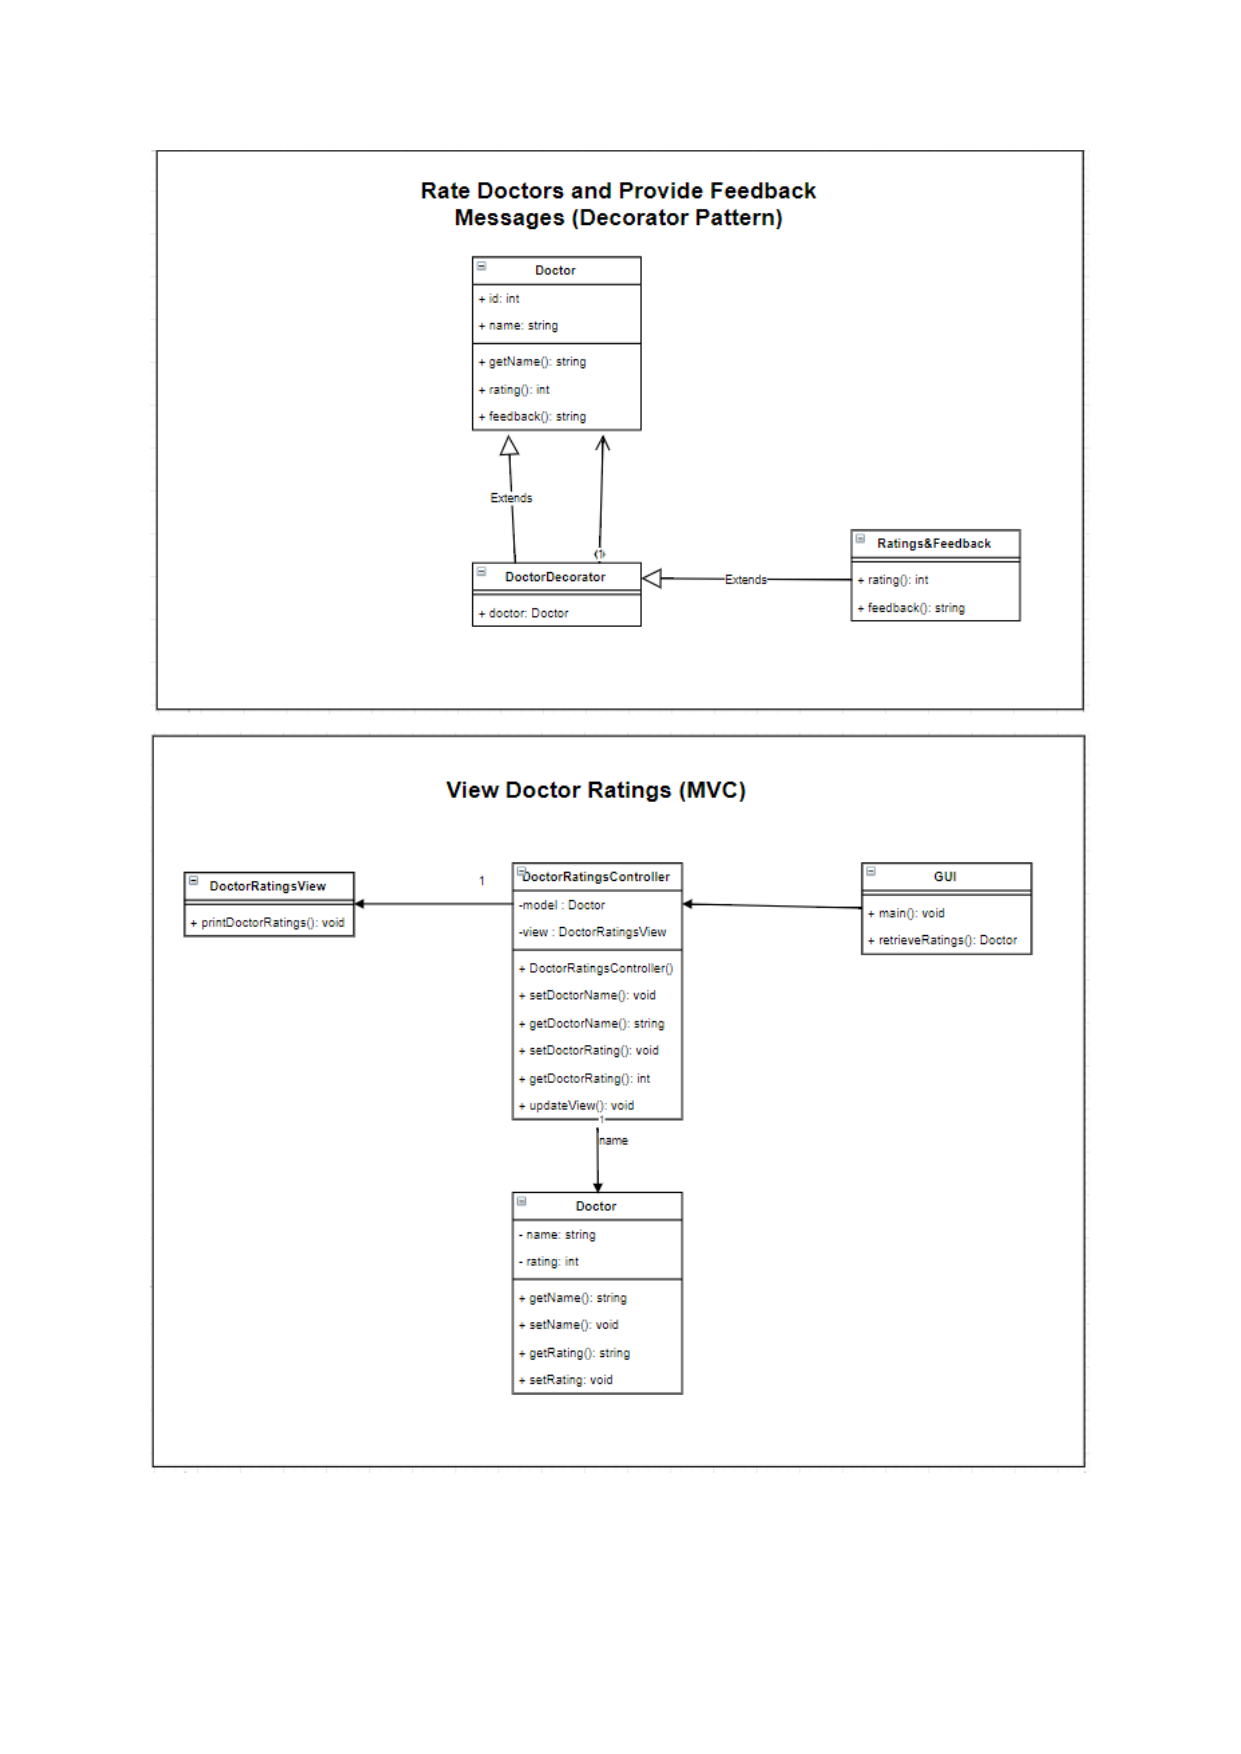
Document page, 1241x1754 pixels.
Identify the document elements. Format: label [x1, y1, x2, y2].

picture [150, 732, 1091, 1473]
picture [150, 150, 1091, 714]
